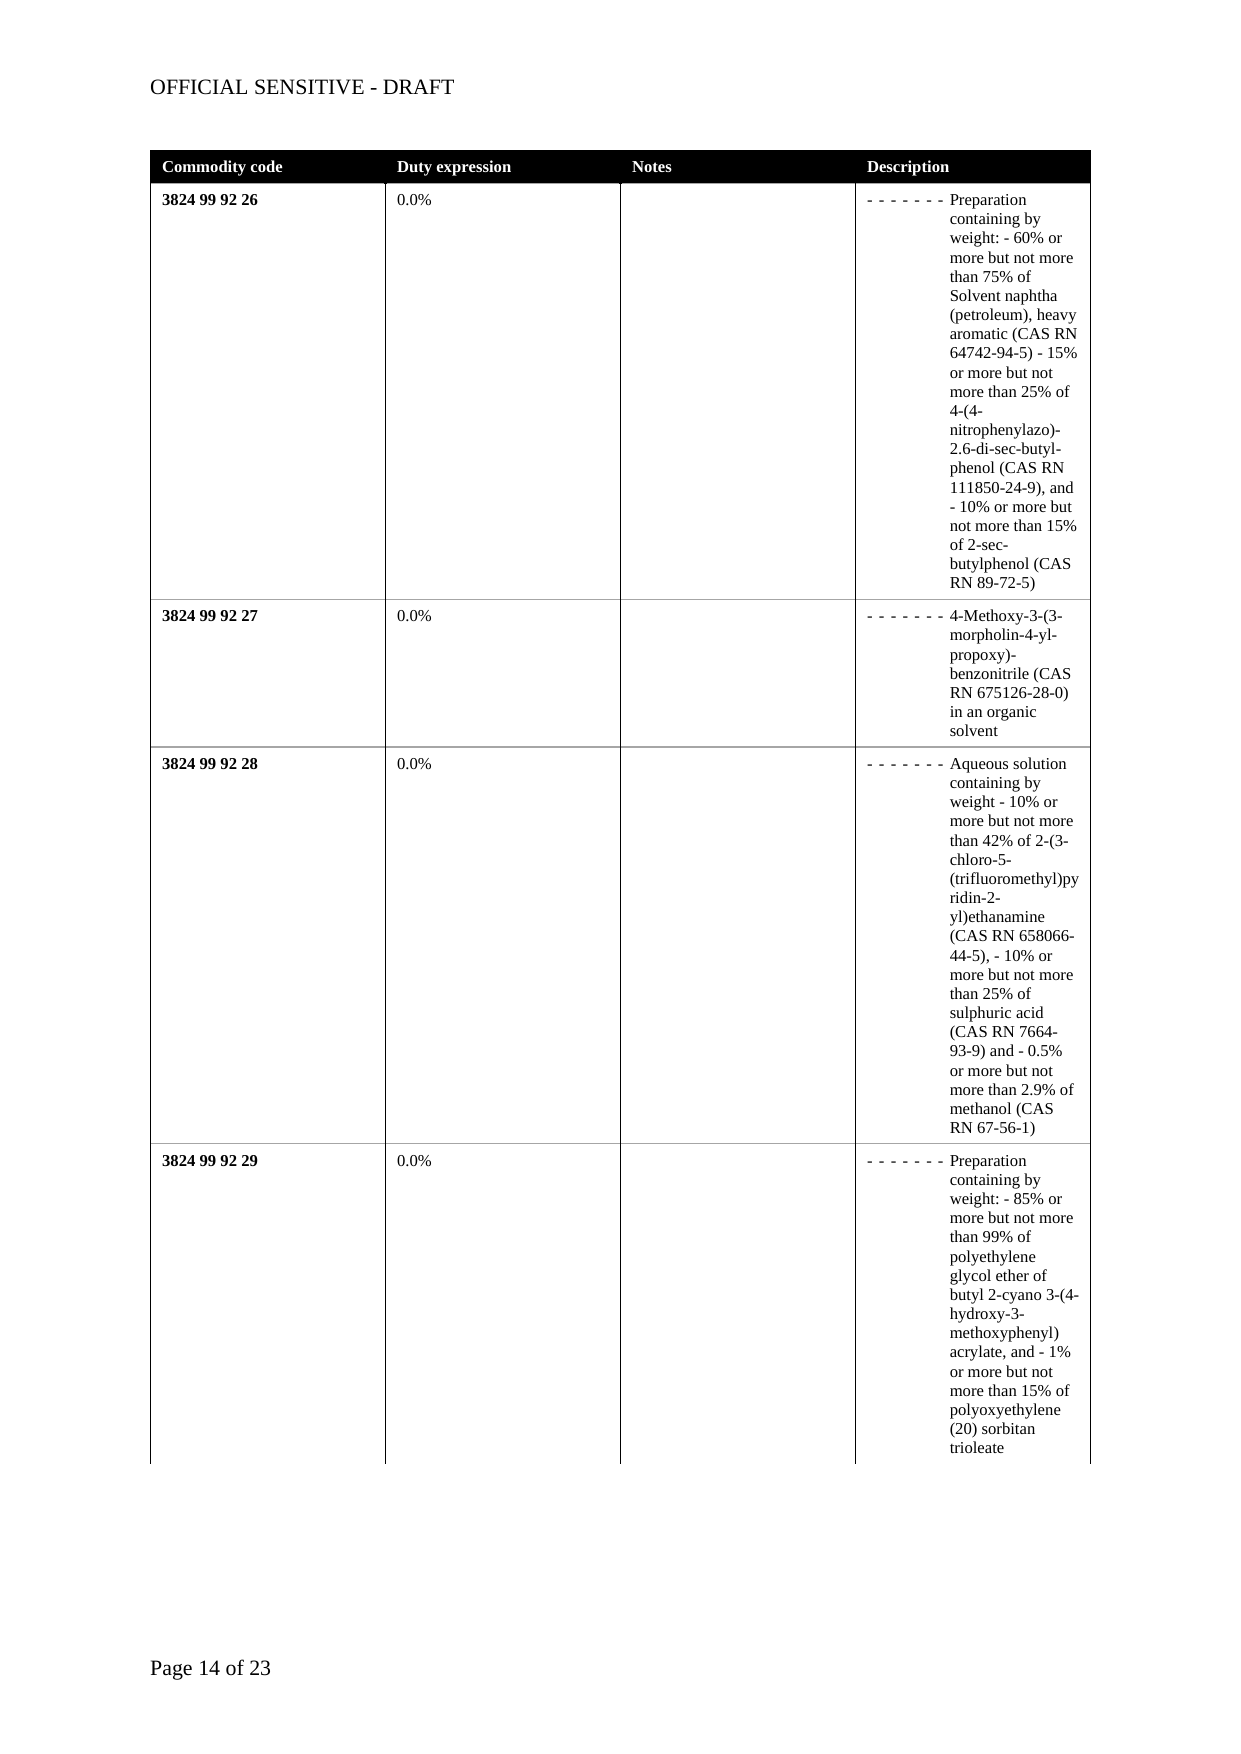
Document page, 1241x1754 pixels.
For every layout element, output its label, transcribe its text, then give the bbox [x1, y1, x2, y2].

table_header Commodity code [151, 151, 384, 183]
table_cell [621, 748, 855, 1143]
table_cell [621, 184, 855, 599]
table_cell - - - - - - - 4-Methoxy-3-(3-morpholin-4-yl-propoxy)-benzonitrile (CAS RN 675126-28-0) in an organic solvent [856, 600, 1090, 746]
table_header Notes [622, 151, 856, 183]
table_cell 0.0% [386, 1144, 620, 1463]
table_cell 0.0% [386, 600, 620, 746]
table_cell - - - - - - - Preparation containing by weight: - 85% or more but not more than 99% of polyethylene glycol ether of butyl 2-cyano 3-(4-hydroxy-3-methoxyphenyl) acrylate, and - 1% or more but not more than 15% of polyoxyethylene (20) sorbitan trioleate [856, 1144, 1090, 1463]
table_cell 3824 99 92 27 [151, 600, 385, 746]
table_cell [621, 600, 855, 746]
table_cell 3824 99 92 28 [151, 748, 385, 1143]
table_cell - - - - - - - Aqueous solution containing by weight - 10% or more but not more than 42% of 2-(3-chloro-5-(trifluoromethyl)pyridin-2-yl)ethanamine (CAS RN 658066-44-5), - 10% or more but not more than 25% of sulphuric acid (CAS RN 7664-93-9) and - 0.5% or more but not more than 2.9% of methanol (CAS RN 67-56-1) [856, 748, 1090, 1143]
table_cell 3824 99 92 26 [151, 184, 385, 599]
table_cell 0.0% [386, 748, 620, 1143]
table_cell 0.0% [386, 184, 620, 599]
table_header Duty expression [387, 151, 619, 183]
table_cell 3824 99 92 29 [151, 1144, 385, 1463]
table_cell [621, 1144, 855, 1463]
table_cell - - - - - - - Preparation containing by weight: - 60% or more but not more than 75% of Solvent naphtha (petroleum), heavy aromatic (CAS RN 64742-94-5) - 15% or more but not more than 25% of 4-(4-nitrophenylazo)-2.6-di-sec-butyl-phenol (CAS RN 111850-24-9), and - 10% or more but not more than 15% of 2-sec-butylphenol (CAS RN 89-72-5) [856, 184, 1090, 599]
table_header Description [856, 151, 1090, 183]
